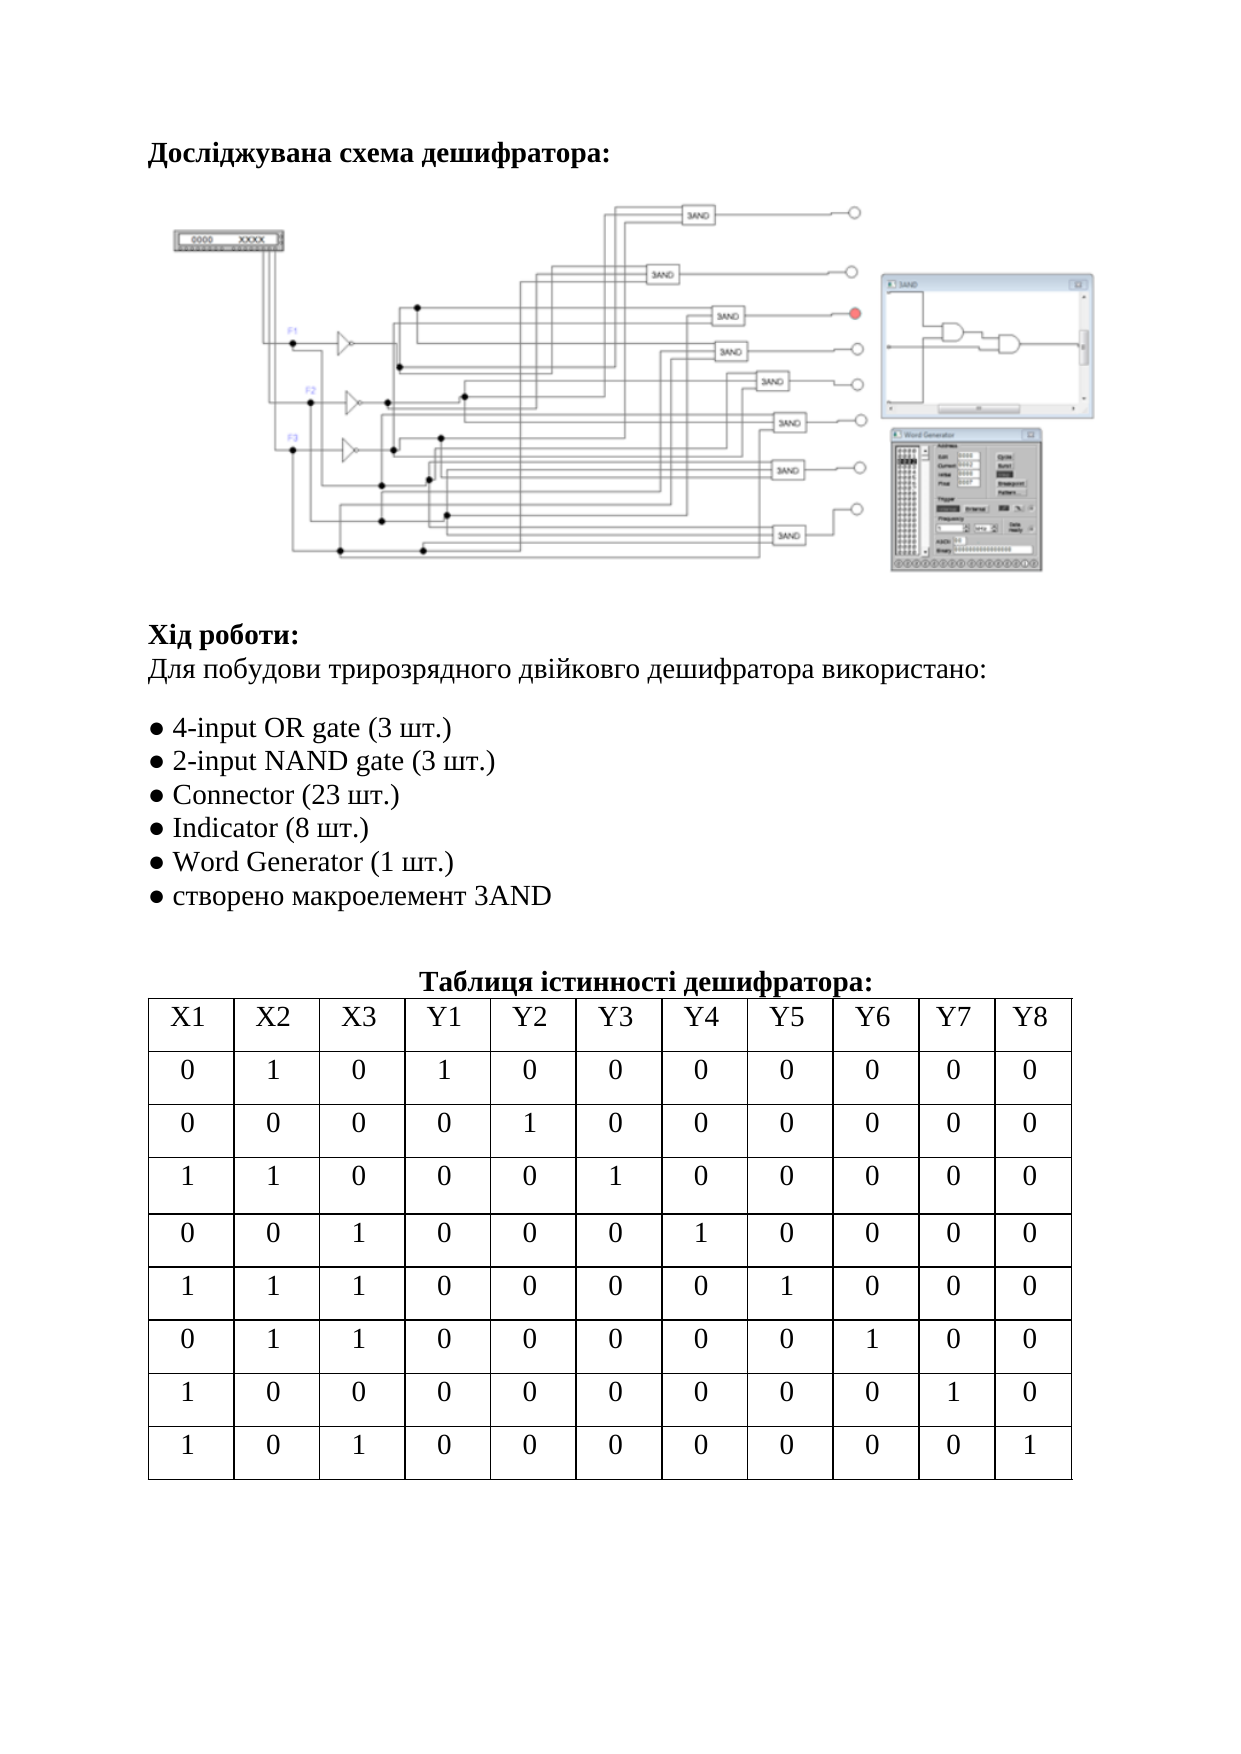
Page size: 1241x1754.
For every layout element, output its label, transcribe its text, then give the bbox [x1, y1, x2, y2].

table_cell 0 [149, 1105, 233, 1157]
table_cell 1 [149, 1268, 233, 1319]
table_cell 0 [834, 1374, 918, 1426]
table_cell 0 [491, 1321, 575, 1372]
table_cell 0 [996, 1215, 1071, 1266]
table_cell 0 [235, 1427, 319, 1479]
table_cell 0 [748, 1052, 832, 1104]
table_cell 0 [491, 1052, 575, 1104]
table_cell 1 [491, 1105, 575, 1157]
table_cell 0 [663, 1158, 747, 1213]
table_cell 1 [320, 1268, 404, 1319]
table_cell 0 [320, 1105, 404, 1157]
table_cell 0 [920, 1321, 994, 1372]
table_cell 0 [406, 1427, 490, 1479]
table_cell 0 [748, 1321, 832, 1372]
table_header Y2 [491, 999, 575, 1051]
table_cell 0 [491, 1427, 575, 1479]
text Таблиця істинності дешифратора: [148, 964, 1152, 997]
table_cell 0 [406, 1215, 490, 1266]
table_cell 1 [320, 1321, 404, 1372]
table_cell 0 [235, 1105, 319, 1157]
table_cell 1 [920, 1374, 994, 1426]
table_cell 0 [663, 1268, 747, 1319]
table_cell 0 [577, 1268, 661, 1319]
table_cell 0 [149, 1215, 233, 1266]
table_cell 0 [491, 1268, 575, 1319]
text ● Connector (23 шт.) [148, 777, 1152, 811]
table_cell 0 [834, 1268, 918, 1319]
table_cell 1 [235, 1268, 319, 1319]
table_cell 0 [491, 1215, 575, 1266]
table_cell 0 [996, 1105, 1071, 1157]
text ● створено макроелемент 3AND [148, 878, 1152, 911]
table_cell 1 [577, 1158, 661, 1213]
table_cell 0 [663, 1427, 747, 1479]
table_cell 0 [663, 1105, 747, 1157]
table_cell 0 [834, 1427, 918, 1479]
table_cell 1 [406, 1052, 490, 1104]
table_cell 0 [834, 1105, 918, 1157]
table_header X3 [320, 999, 404, 1051]
table_cell 0 [320, 1158, 404, 1213]
table_header Y5 [748, 999, 832, 1051]
table_cell 0 [748, 1215, 832, 1266]
text Досліджувана схема дешифратора: [148, 135, 1152, 169]
table_header Y6 [834, 999, 918, 1051]
table_header Y4 [663, 999, 747, 1051]
table_cell 0 [748, 1374, 832, 1426]
table_header X1 [149, 999, 233, 1051]
table_cell 1 [235, 1052, 319, 1104]
text ● 2-input NAND gate (3 шт.) [148, 743, 1152, 777]
table_cell 1 [235, 1321, 319, 1372]
text Для побудови трирозрядного двійковго дешифратора використано: [148, 651, 1152, 684]
table_cell 0 [748, 1105, 832, 1157]
table_cell 0 [748, 1158, 832, 1213]
table_cell 0 [920, 1268, 994, 1319]
table_cell 1 [235, 1158, 319, 1213]
table_cell 0 [320, 1374, 404, 1426]
table_cell 0 [920, 1158, 994, 1213]
table_cell 0 [406, 1105, 490, 1157]
table_cell 0 [406, 1158, 490, 1213]
table_cell 0 [406, 1268, 490, 1319]
table_cell 0 [663, 1374, 747, 1426]
table_cell 1 [996, 1427, 1071, 1479]
table_cell 0 [834, 1052, 918, 1104]
table_cell 0 [149, 1321, 233, 1372]
table_cell 0 [663, 1321, 747, 1372]
table_cell 1 [663, 1215, 747, 1266]
table_cell 1 [320, 1215, 404, 1266]
table_cell 0 [834, 1215, 918, 1266]
table_cell 0 [235, 1215, 319, 1266]
table_cell 1 [834, 1321, 918, 1372]
table_cell 0 [577, 1052, 661, 1104]
table_cell 0 [920, 1052, 994, 1104]
table_cell 0 [577, 1427, 661, 1479]
text Хід роботи: [148, 617, 1152, 651]
table_cell 1 [320, 1427, 404, 1479]
table_header X2 [235, 999, 319, 1051]
table_cell 0 [577, 1321, 661, 1372]
text ● Indicator (8 шт.) [148, 811, 1152, 844]
table_header Y1 [406, 999, 490, 1051]
table_cell 0 [406, 1321, 490, 1372]
table_cell 0 [996, 1052, 1071, 1104]
table_cell 1 [748, 1268, 832, 1319]
table_cell 0 [663, 1052, 747, 1104]
text ● Word Generator (1 шт.) [148, 844, 1152, 878]
table_cell 0 [491, 1158, 575, 1213]
table_cell 0 [920, 1215, 994, 1266]
table_cell 0 [149, 1052, 233, 1104]
table_cell 0 [920, 1427, 994, 1479]
table_cell 0 [491, 1374, 575, 1426]
table_cell 0 [320, 1052, 404, 1104]
table_header Y3 [577, 999, 661, 1051]
table_cell 1 [149, 1427, 233, 1479]
table_cell 0 [996, 1158, 1071, 1213]
table_cell 0 [406, 1374, 490, 1426]
table_header Y7 [920, 999, 994, 1051]
table_cell 0 [996, 1374, 1071, 1426]
table_cell 1 [149, 1374, 233, 1426]
table_cell 0 [834, 1158, 918, 1213]
picture [147, 188, 1151, 599]
table_header Y8 [996, 999, 1071, 1051]
table_cell 0 [577, 1215, 661, 1266]
text ● 4-input OR gate (3 шт.) [148, 710, 1152, 743]
table_cell 0 [996, 1321, 1071, 1372]
table_cell 1 [149, 1158, 233, 1213]
table_cell 0 [996, 1268, 1071, 1319]
table_cell 0 [748, 1427, 832, 1479]
table_cell 0 [920, 1105, 994, 1157]
table_cell 0 [577, 1105, 661, 1157]
table_cell 0 [577, 1374, 661, 1426]
table_cell 0 [235, 1374, 319, 1426]
